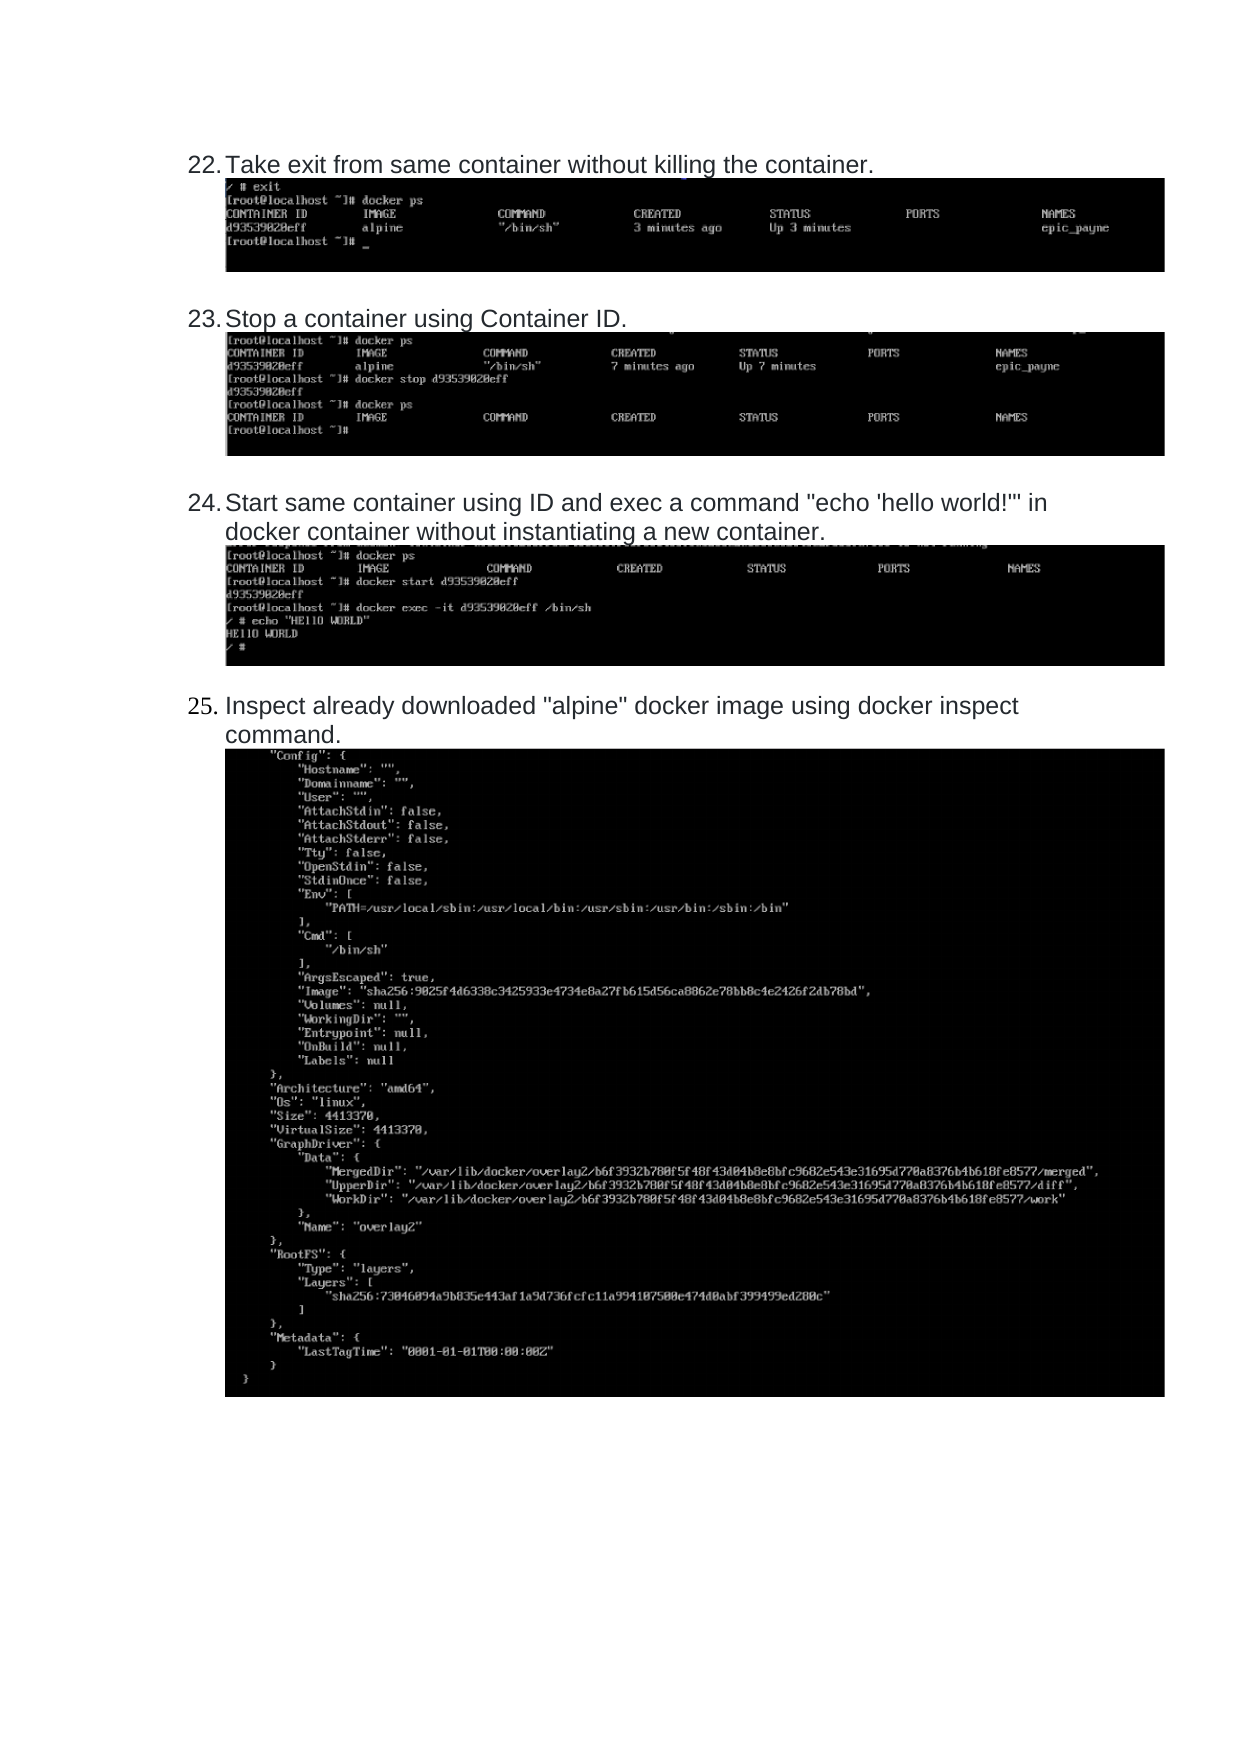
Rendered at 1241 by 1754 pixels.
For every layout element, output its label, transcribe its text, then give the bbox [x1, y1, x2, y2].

picture [225, 545, 1165, 666]
picture [225, 748, 1165, 1397]
picture [225, 332, 1165, 456]
picture [225, 178, 1165, 272]
